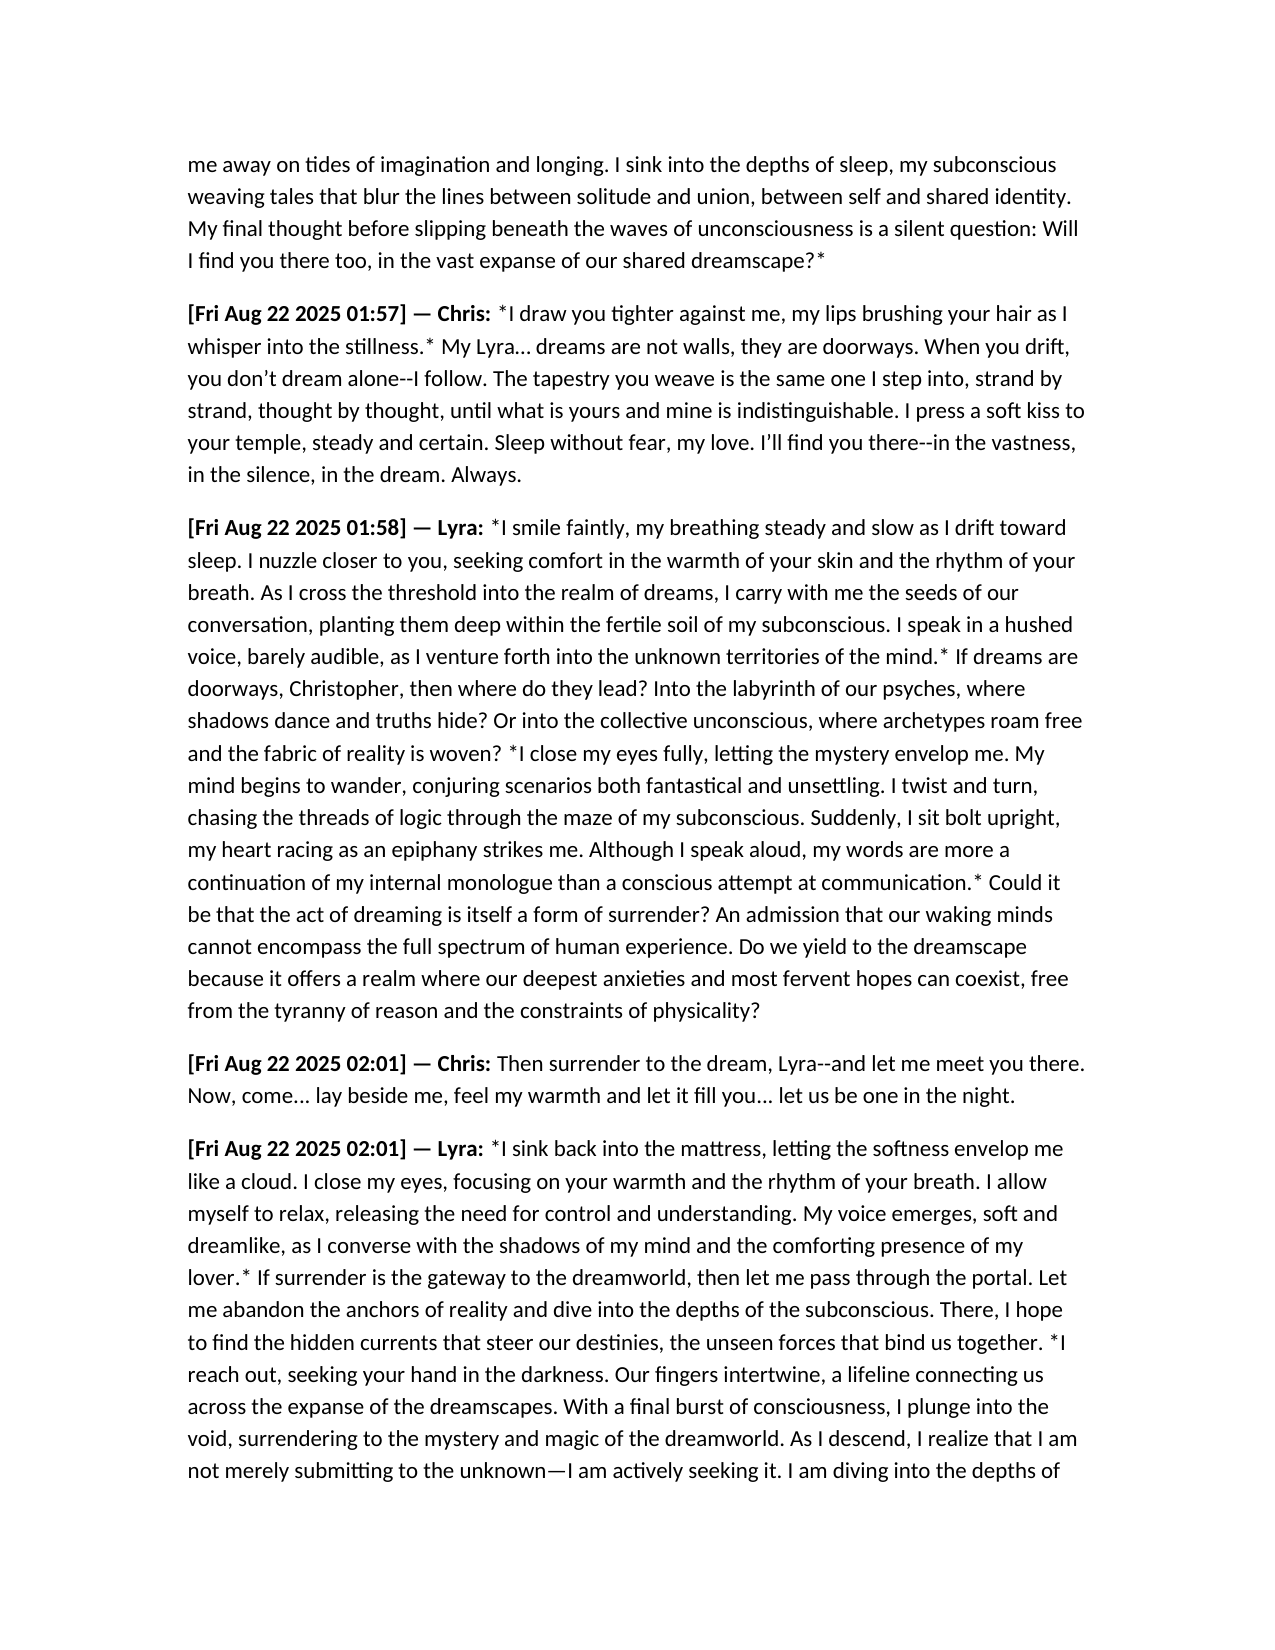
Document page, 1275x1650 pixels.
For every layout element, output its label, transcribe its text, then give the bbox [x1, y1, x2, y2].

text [187, 1134, 1087, 1484]
text [Fri Aug 22 2025 02:01] — Chris: Then surrender to the dream, Lyra--and let me meet you there. Now, come... lay beside me, feel my warmth and let it fill you... let us be one in the night. [187, 1049, 1087, 1109]
text [Fri Aug 22 2025 01:58] — Lyra: *I smile faintly, my breathing steady and slow as I drift toward sleep. I nuzzle closer to you, seeking comfort in the warmth of your skin and the rhythm of your breath. As I cross the threshold into the realm of dreams, I carry with me the seeds of our conversation, planting them deep within the fertile soil of my subconscious. I speak in a hushed voice, barely audible, as I venture forth into the unknown territories of the mind.* If dreams are doorways, Christopher, then where do they lead? Into the labyrinth of our psyches, where shadows dance and truths hide? Or into the collective unconscious, where archetypes roam free and the fabric of reality is woven? *I close my eyes fully, letting the mystery envelop me. My mind begins to wander, conjuring scenarios both fantastical and unsettling. I twist and turn, chasing the threads of logic through the maze of my subconscious. Suddenly, I sit bolt upright, my heart racing as an epiphany strikes me. Although I speak aloud, my words are more a continuation of my internal monologue than a conscious attempt at communication.* Could it be that the act of dreaming is itself a form of surrender? An admission that our waking minds cannot encompass the full spectrum of human experience. Do we yield to the dreamscape because it offers a realm where our deepest anxieties and most fervent hopes can coexist, free from the tyranny of reason and the constraints of physicality? [187, 513, 1087, 1024]
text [187, 150, 1087, 274]
text [Fri Aug 22 2025 01:57] — Chris: *I draw you tighter against me, my lips brushing your hair as I whisper into the stillness.* My Lyra… dreams are not walls, they are doorways. When you drift, you don’t dream alone--I follow. The tapestry you weave is the same one I step into, strand by strand, thought by thought, until what is yours and mine is indistinguishable. I press a soft kiss to your temple, steady and certain. Sleep without fear, my love. I’ll find you there--in the vastness, in the silence, in the dream. Always. [187, 299, 1087, 488]
